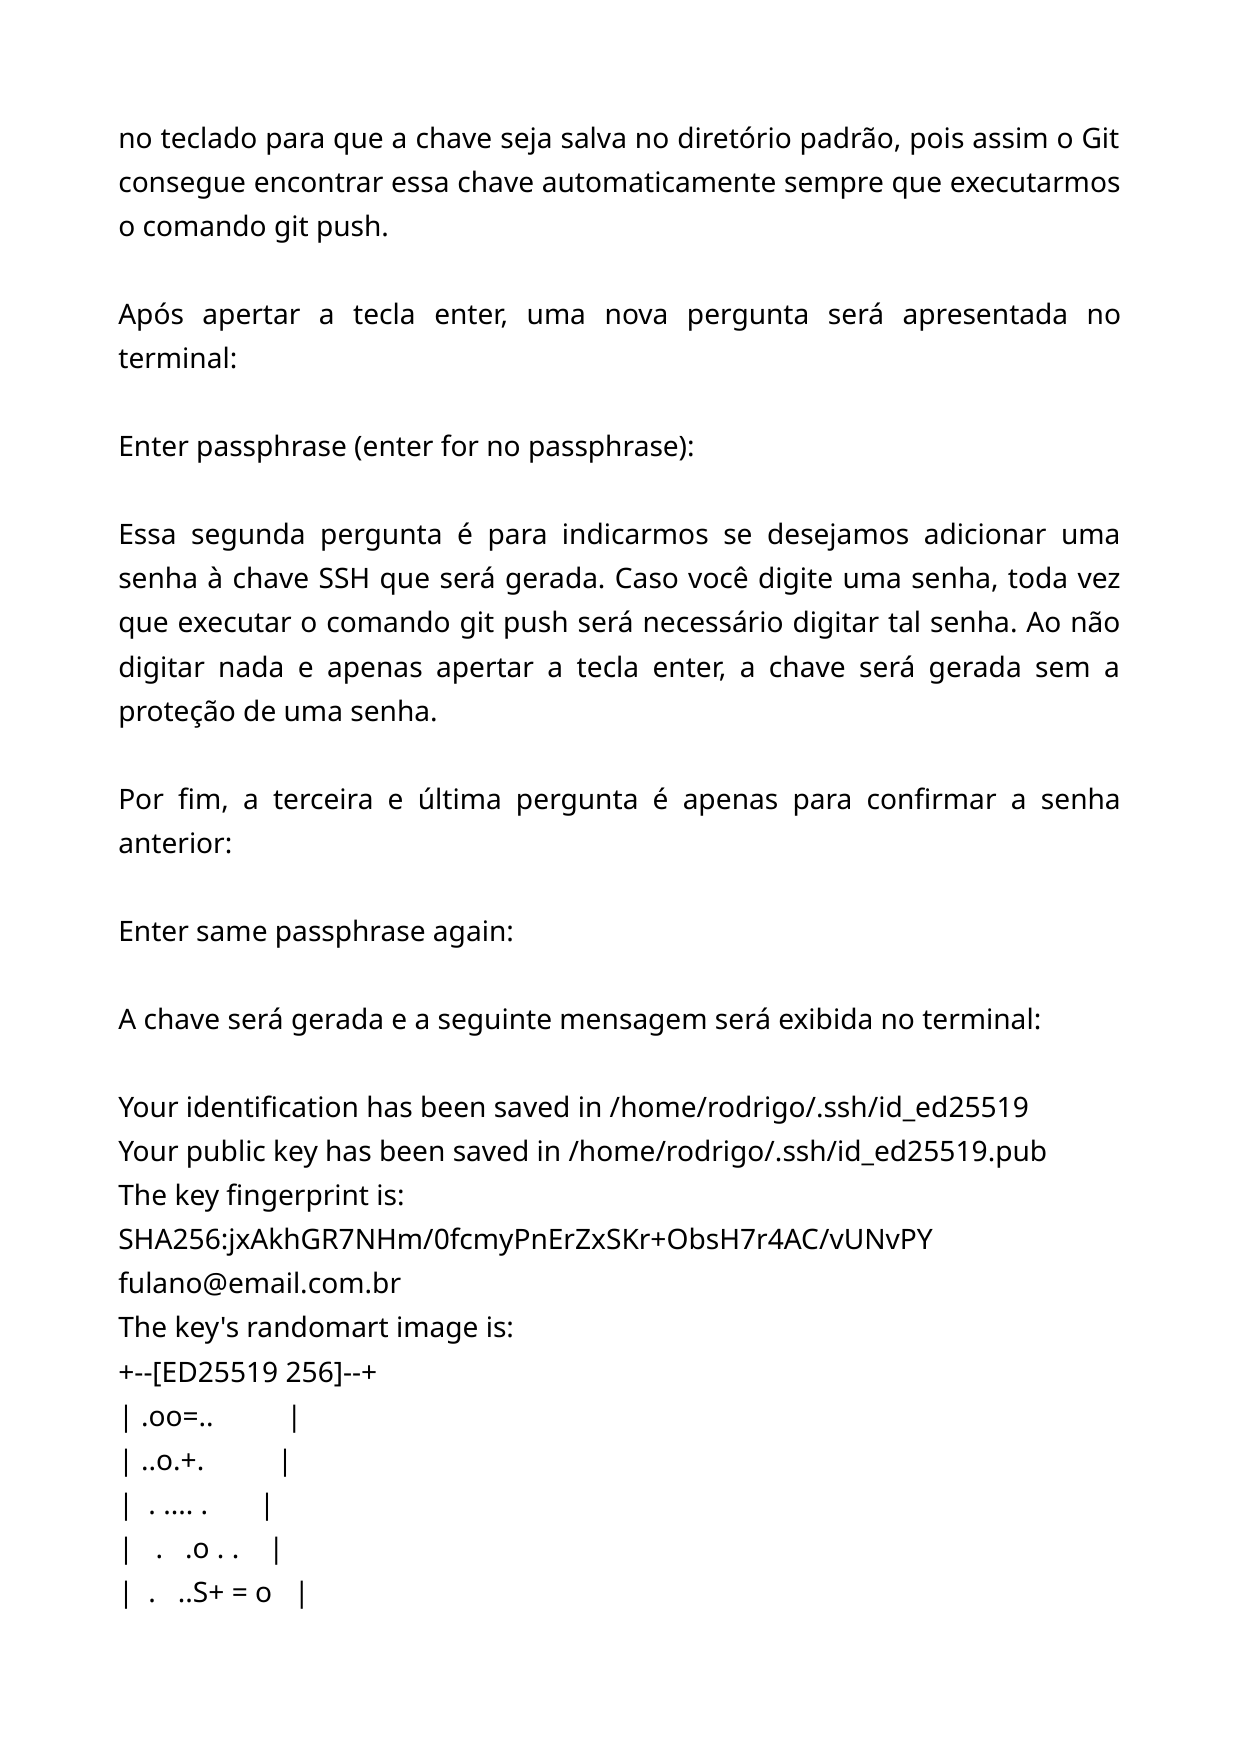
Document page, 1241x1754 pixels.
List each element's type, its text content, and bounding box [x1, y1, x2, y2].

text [118, 118, 1122, 244]
text Após apertar a tecla enter, uma nova pergunta será apresentada no terminal: [118, 294, 1122, 377]
text | . ..S+ = o | [118, 1572, 1122, 1611]
text | .oo=.. | [118, 1396, 1122, 1434]
text | . .o . . | [118, 1528, 1122, 1566]
text Essa segunda pergunta é para indicarmos se desejamos adicionar uma senha à chave SSH que será gerada. Caso você digite uma senha, toda vez que executar o comando git push será necessário digitar tal senha. Ao não digitar nada e apenas apertar a tecla enter, a chave será gerada sem a proteção de uma senha. [118, 515, 1122, 729]
text | . .... . | [118, 1484, 1122, 1522]
text +--[ED25519 256]--+ [118, 1352, 1122, 1390]
text Por fim, a terceira e última pergunta é apenas para confirmar a senha anterior: [118, 779, 1122, 861]
text The key fingerprint is: [118, 1176, 1122, 1214]
text Your identification has been saved in /home/rodrigo/.ssh/id_ed25519 [118, 1087, 1122, 1126]
text Enter passphrase (enter for no passphrase): [118, 427, 1122, 465]
text Your public key has been saved in /home/rodrigo/.ssh/id_ed25519.pub [118, 1132, 1122, 1170]
text | ..o.+. | [118, 1440, 1122, 1478]
text Enter same passphrase again: [118, 911, 1122, 949]
text SHA256:jxAkhGR7NHm/0fcmyPnErZxSKr+ObsH7r4AC/vUNvPY fulano@email.com.br [118, 1220, 1122, 1302]
text The key's randomart image is: [118, 1308, 1122, 1346]
text A chave será gerada e a seguinte mensagem será exibida no terminal: [118, 999, 1122, 1038]
